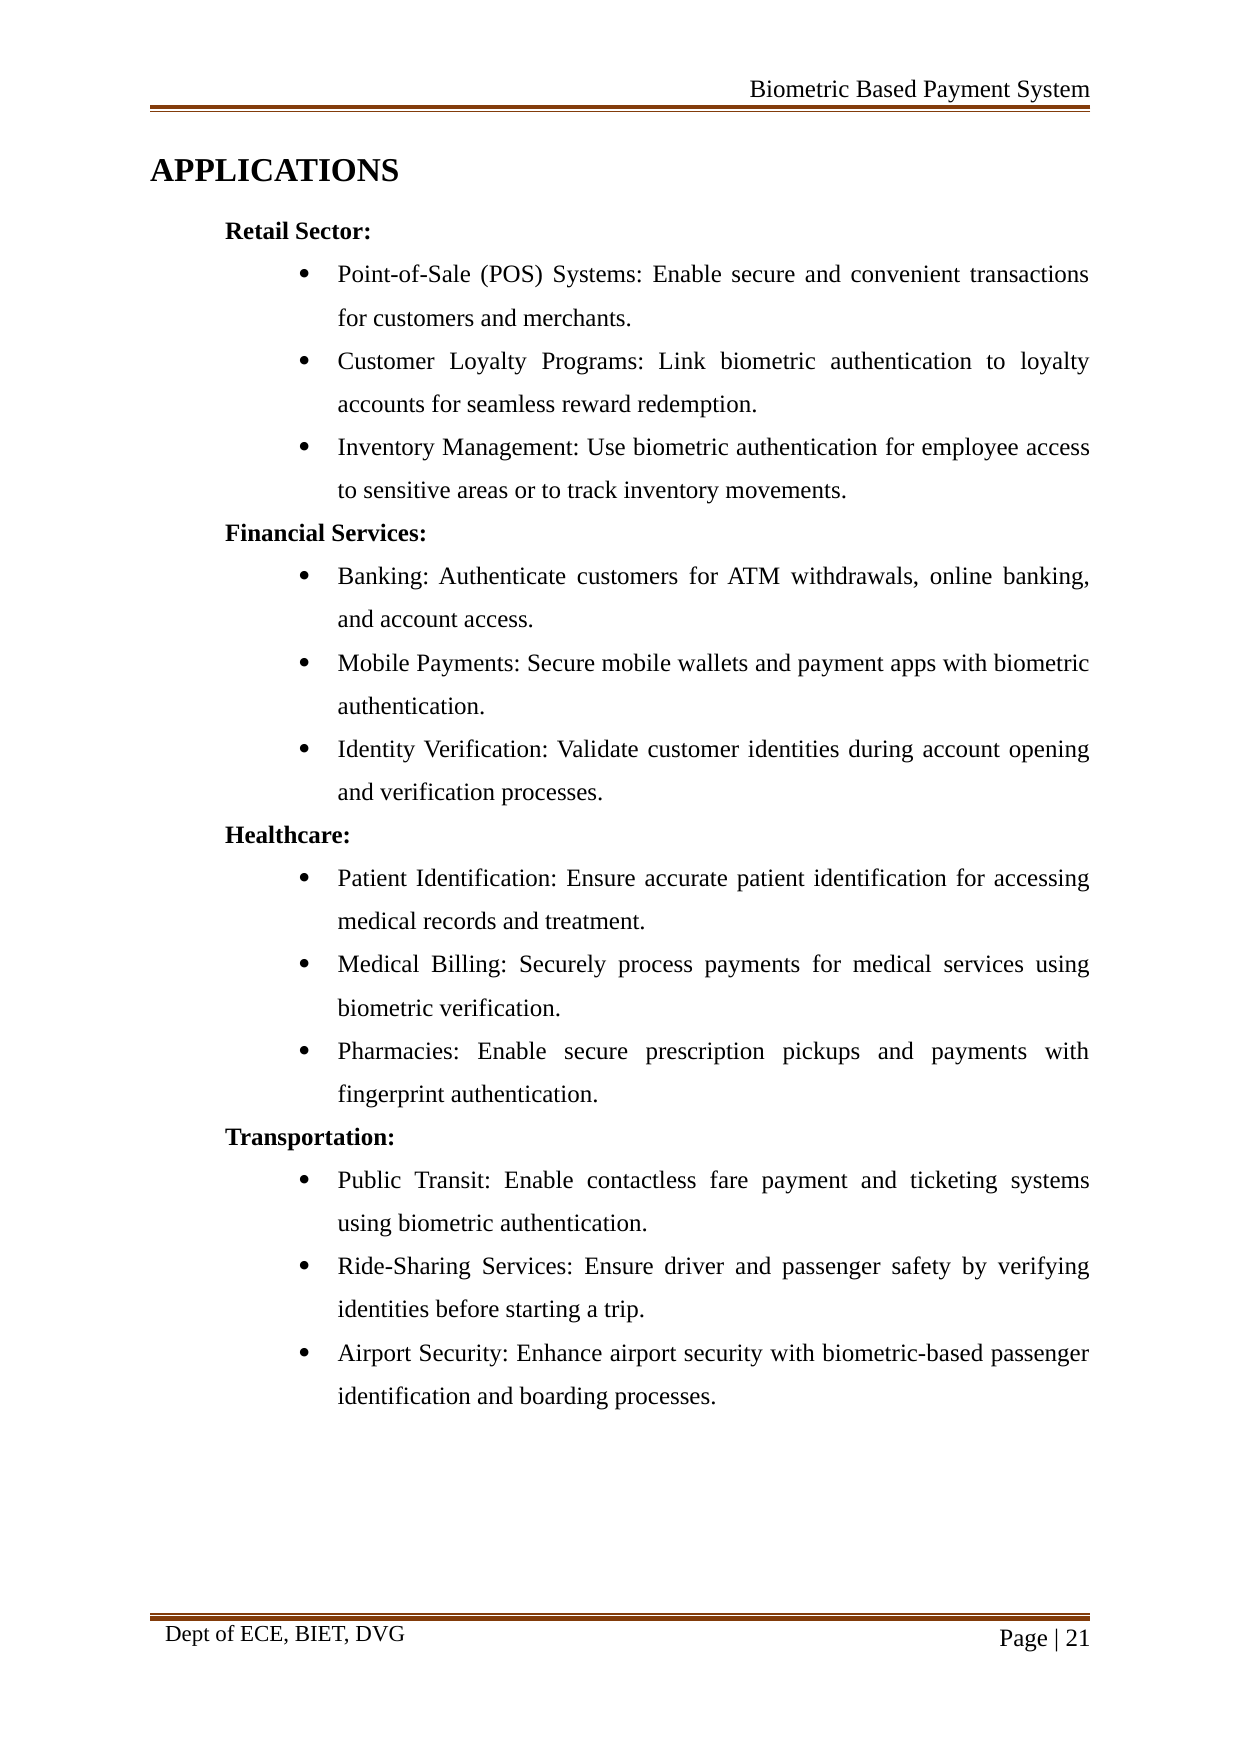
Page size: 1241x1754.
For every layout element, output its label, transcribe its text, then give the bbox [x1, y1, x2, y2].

list Customer Loyalty Programs: Link biometric authentication to loyalty accounts for seamless reward redemption. [300, 346, 1090, 418]
list Healthcare: [225, 820, 1090, 849]
list Banking: Authenticate customers for ATM withdrawals, online banking, and account access. [300, 561, 1090, 633]
list Retail Sector: [225, 216, 1090, 245]
list Mobile Payments: Secure mobile wallets and payment apps with biometric authentication. [300, 648, 1090, 719]
list Pharmacies: Enable secure prescription pickups and payments with fingerprint authentication. [300, 1036, 1090, 1108]
list Identity Verification: Validate customer identities during account opening and verification processes. [300, 734, 1090, 806]
list Public Transit: Enable contactless fare payment and ticketing systems using biometric authentication. [300, 1165, 1090, 1237]
list Medical Billing: Securely process payments for medical services using biometric verification. [300, 949, 1090, 1021]
list Airport Security: Enhance airport security with biometric-based passenger identification and boarding processes. [300, 1338, 1090, 1409]
list Financial Services: [225, 518, 1090, 547]
list Point-of-Sale (POS) Systems: Enable secure and convenient transactions for customers and merchants. [300, 259, 1090, 331]
list Inventory Management: Use biometric authentication for employee access to sensitive areas or to track inventory movements. [300, 432, 1090, 504]
subtitle APPLICATIONS [150, 150, 1090, 188]
list Patient Identification: Ensure accurate patient identification for accessing medical records and treatment. [300, 863, 1090, 935]
list Transportation: [225, 1122, 1090, 1151]
list Ride-Sharing Services: Ensure driver and passenger safety by verifying identities before starting a trip. [300, 1251, 1090, 1323]
